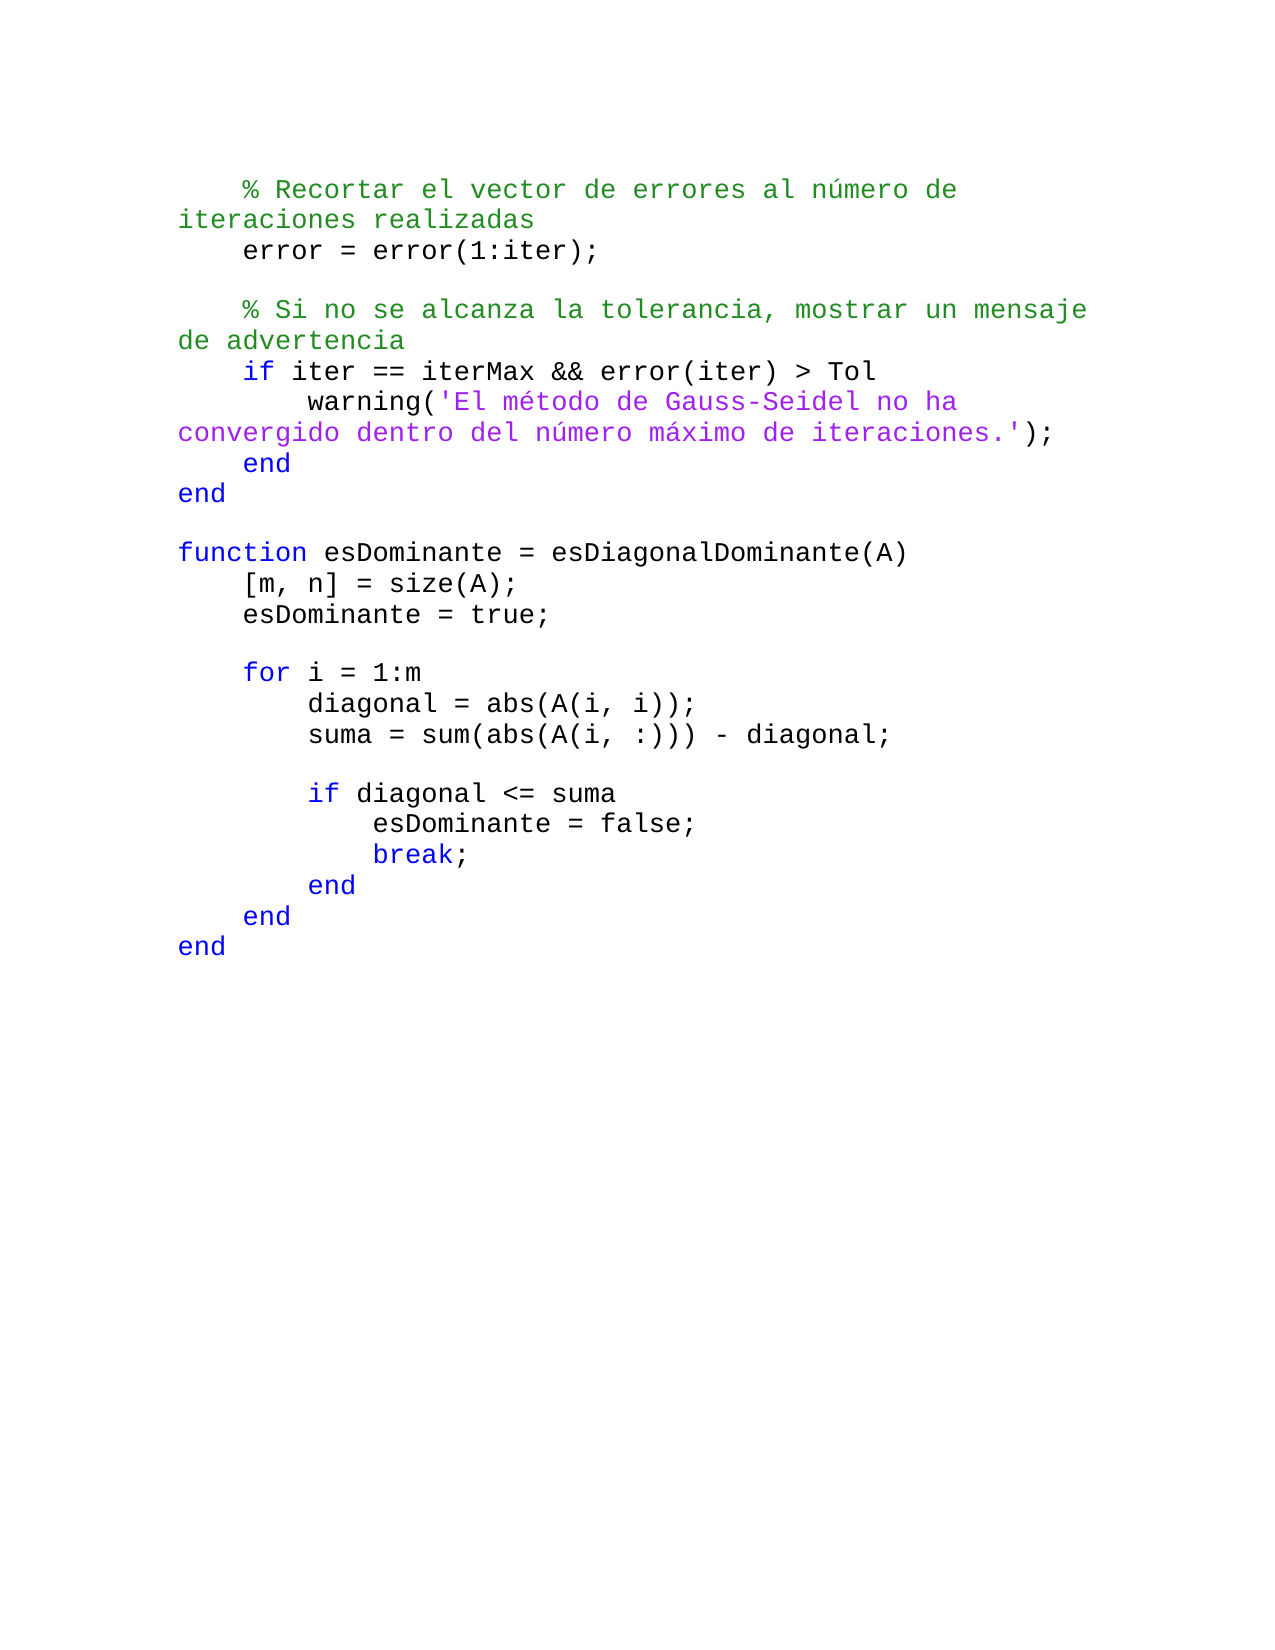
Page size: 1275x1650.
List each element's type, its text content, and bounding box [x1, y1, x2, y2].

text end [177, 872, 1098, 902]
text end [177, 449, 1098, 480]
text esDominante = true; [177, 600, 1098, 631]
text break; [177, 841, 1098, 872]
text warning('El método de Gauss-Seidel no ha convergido dentro del número máximo de iteraciones.'); [177, 388, 1098, 449]
text end [177, 933, 1098, 964]
text diagonal = abs(A(i, i)); [177, 690, 1098, 721]
text function esDominante = esDiagonalDominante(A) [177, 539, 1098, 570]
text % Si no se alcanza la tolerancia, mostrar un mensaje de advertencia [177, 296, 1098, 357]
text end [177, 902, 1098, 933]
text if diagonal <= suma [177, 779, 1098, 810]
text if iter == iterMax && error(iter) > Tol [177, 357, 1098, 388]
text [m, n] = size(A); [177, 570, 1098, 600]
text % Recortar el vector de errores al número de iteraciones realizadas [177, 176, 1098, 237]
text suma = sum(abs(A(i, :))) - diagonal; [177, 721, 1098, 751]
text end [177, 480, 1098, 511]
text for i = 1:m [177, 659, 1098, 690]
text esDominante = false; [177, 810, 1098, 841]
text error = error(1:iter); [177, 237, 1098, 268]
